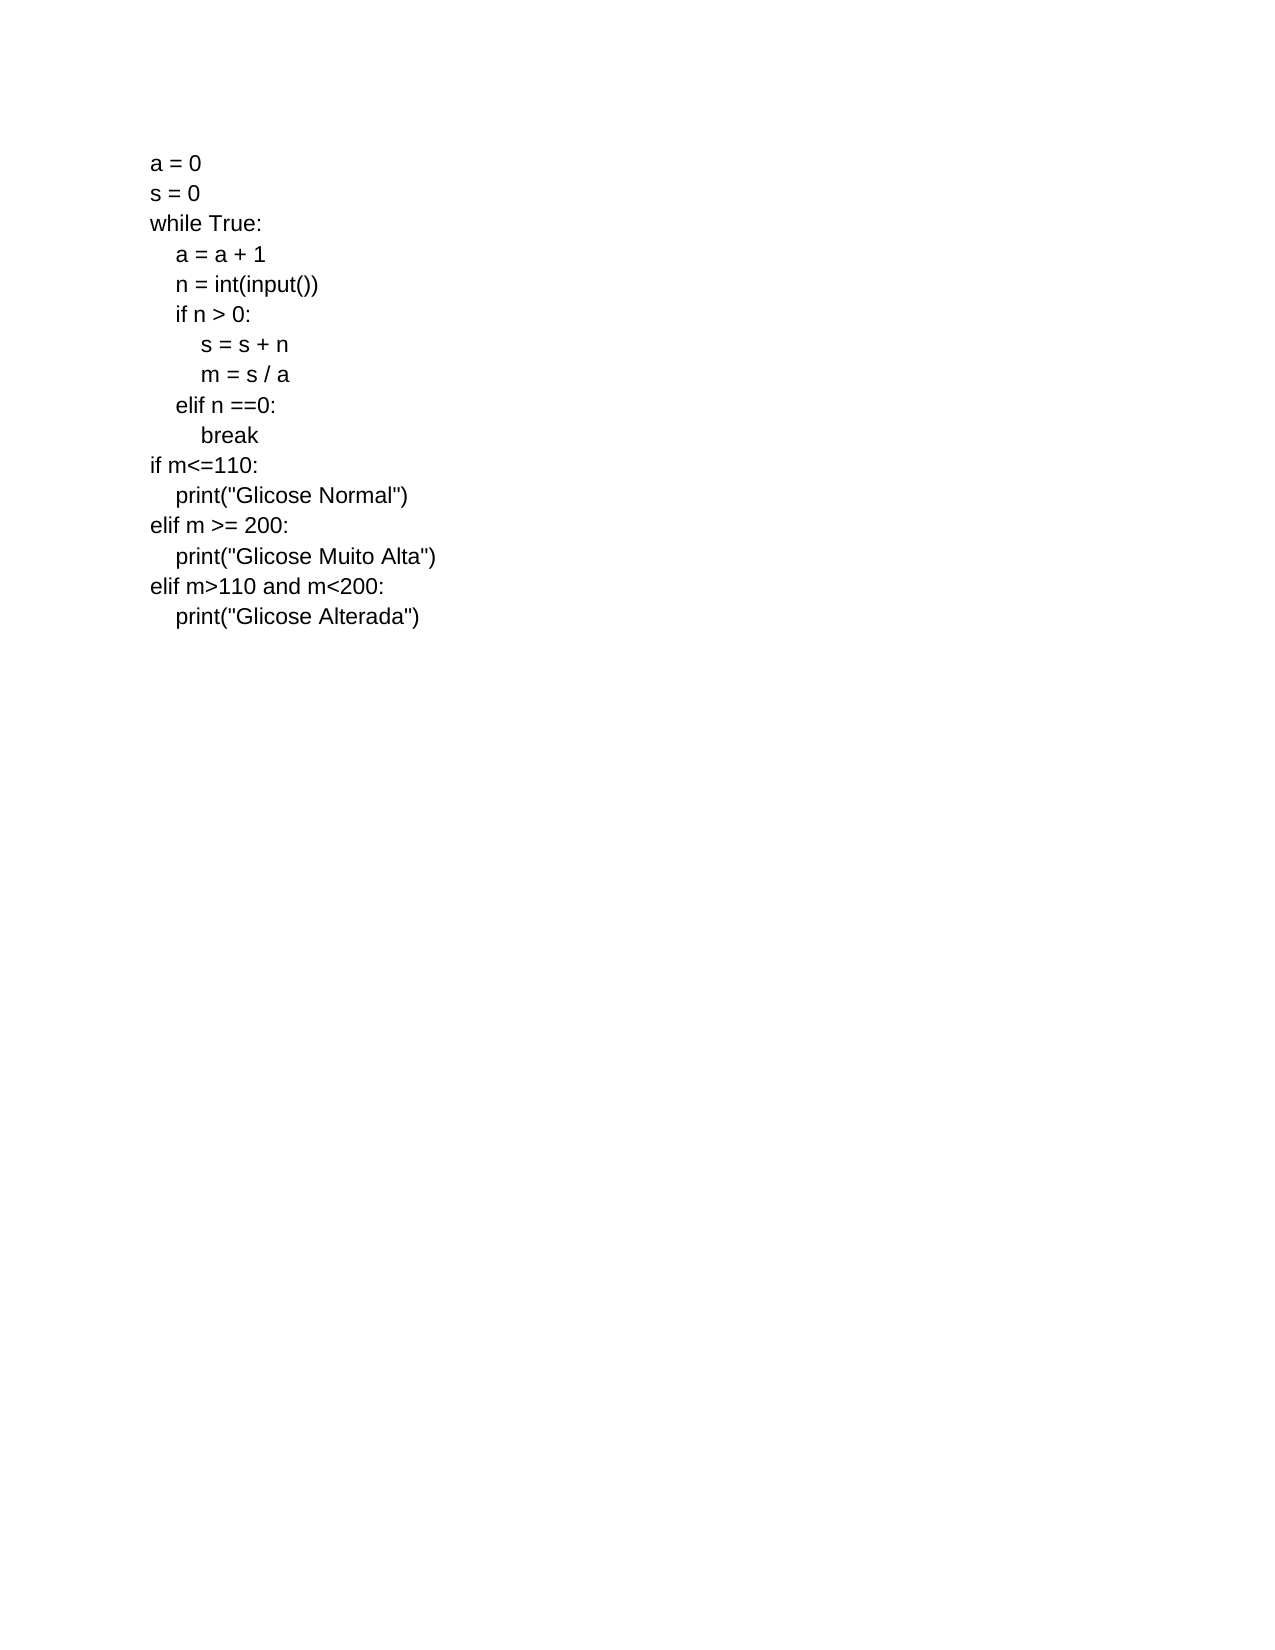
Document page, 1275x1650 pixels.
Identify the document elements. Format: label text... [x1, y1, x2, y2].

text s = 0 [150, 180, 1125, 207]
text a = a + 1 [150, 241, 1125, 267]
text m = s / a [150, 361, 1125, 388]
text n = int(input()) [150, 271, 1125, 297]
text if m<=110: [150, 452, 1125, 478]
text while True: [150, 210, 1125, 237]
text break [150, 422, 1125, 448]
text print("Glicose Muito Alta") [150, 543, 1125, 569]
text print("Glicose Alterada") [150, 603, 1125, 629]
text elif m>110 and m<200: [150, 573, 1125, 599]
text s = s + n [150, 331, 1125, 358]
text a = 0 [150, 150, 1125, 176]
text if n > 0: [150, 301, 1125, 327]
text elif n ==0: [150, 392, 1125, 418]
text print("Glicose Normal") [150, 482, 1125, 509]
text elif m >= 200: [150, 512, 1125, 539]
